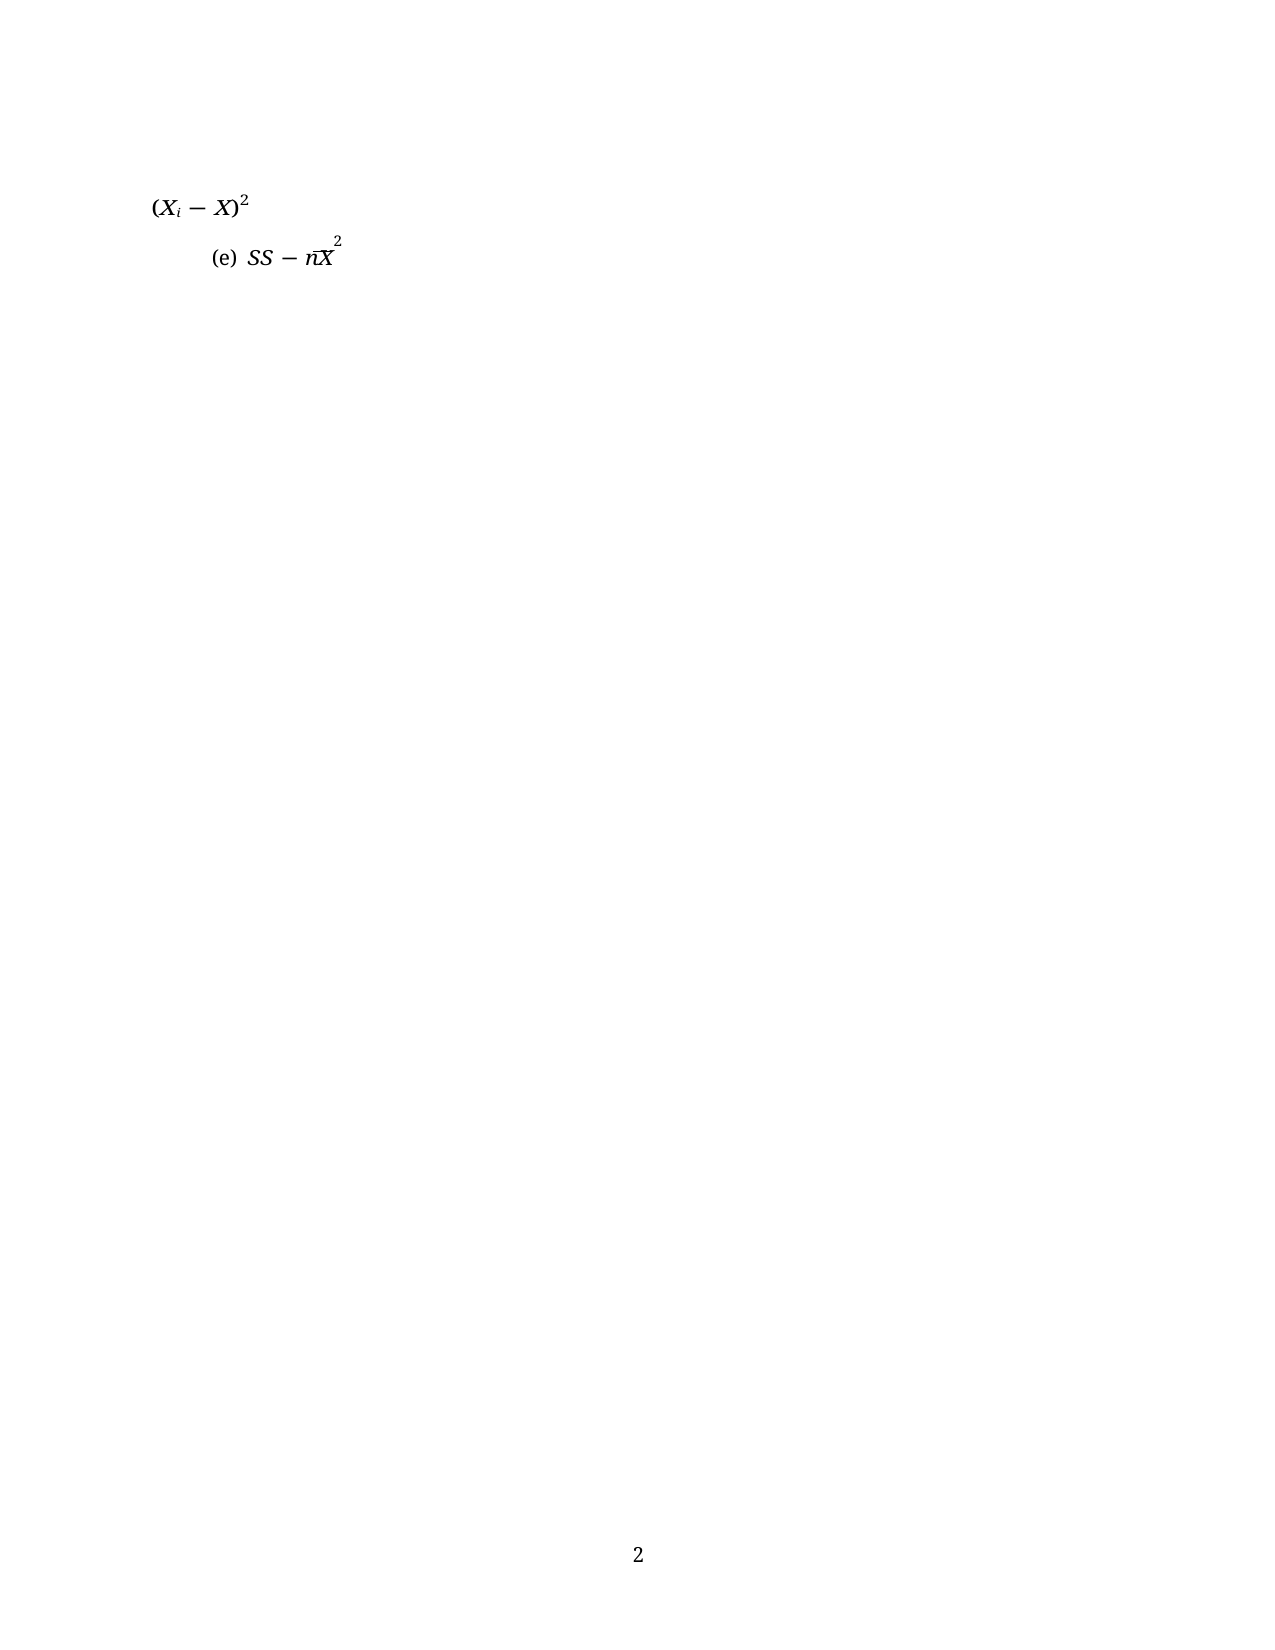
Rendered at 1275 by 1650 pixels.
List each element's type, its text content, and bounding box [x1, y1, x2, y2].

text (Xi − X)2 [151, 189, 280, 221]
list SS − nX2 [212, 231, 1142, 272]
